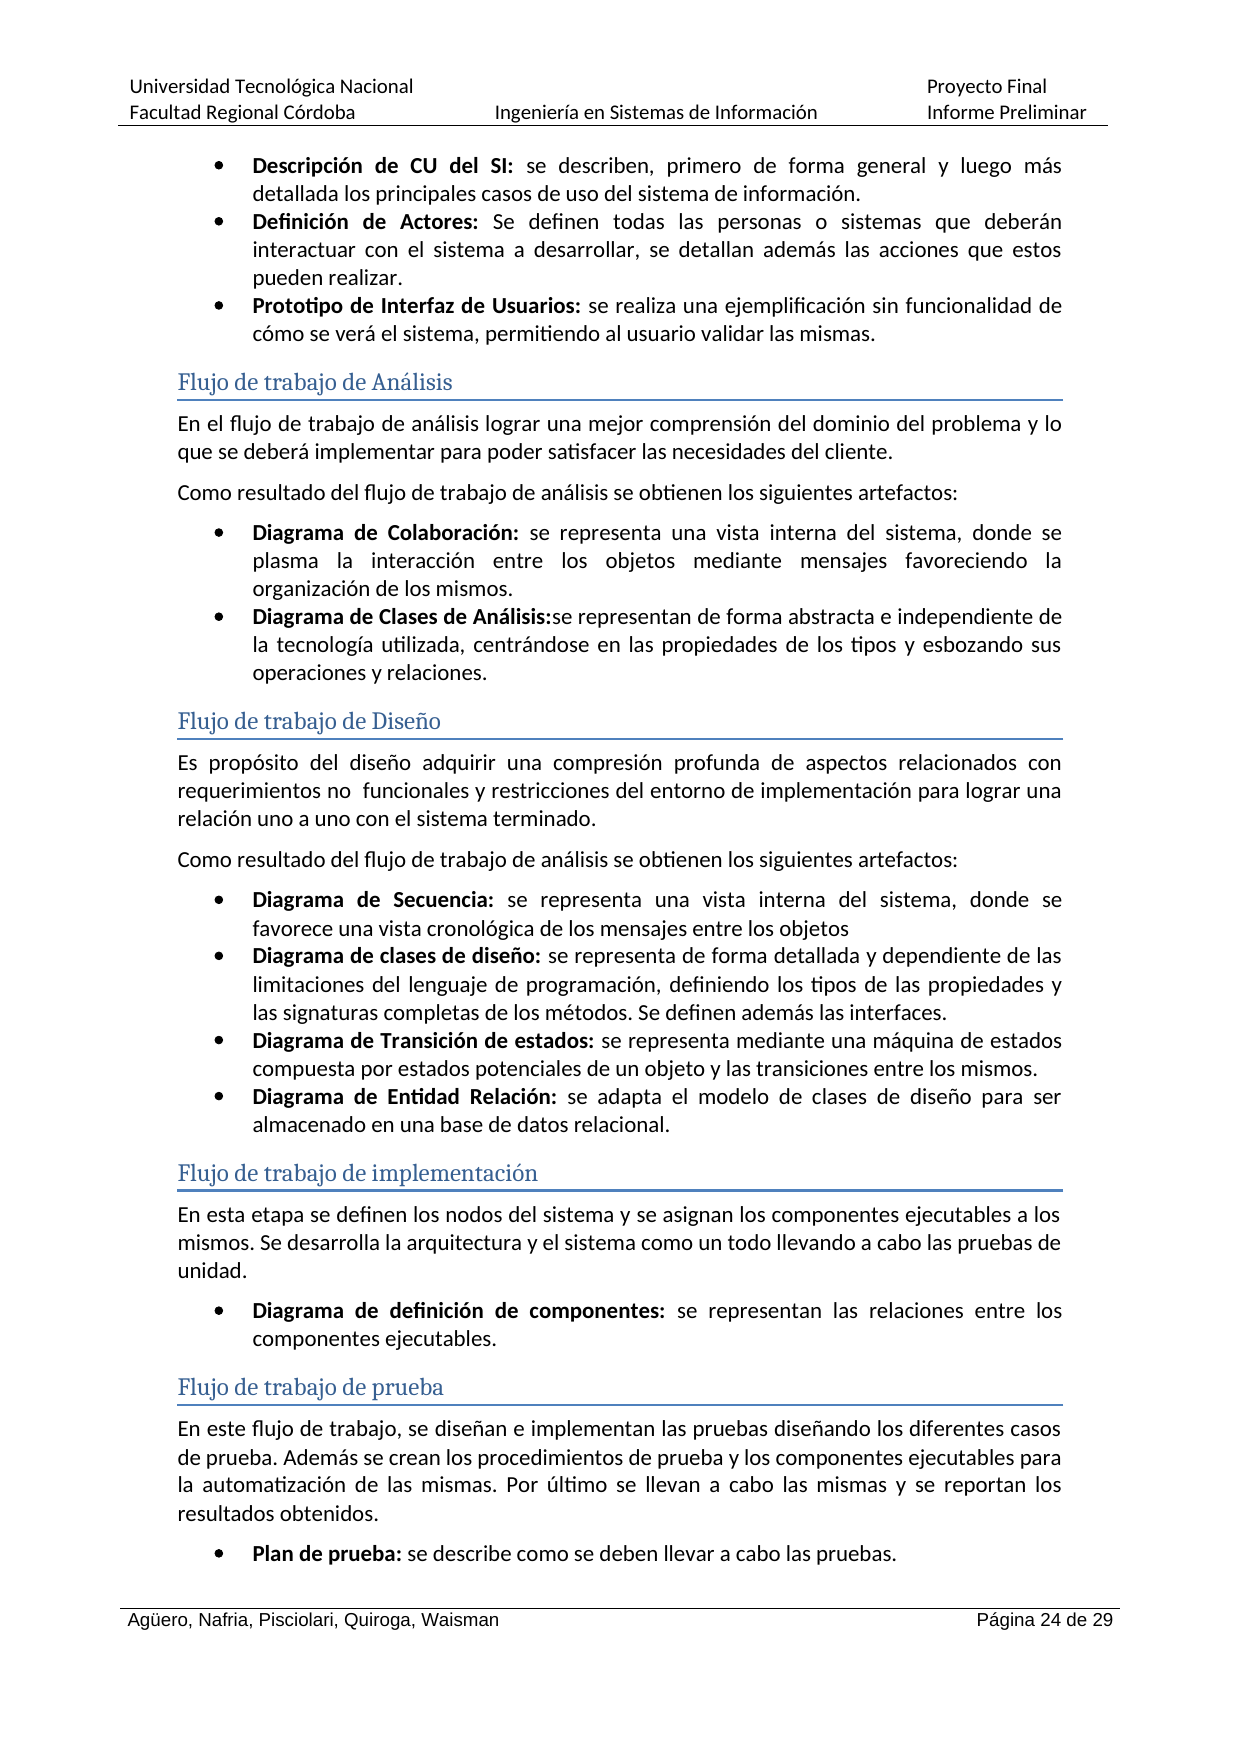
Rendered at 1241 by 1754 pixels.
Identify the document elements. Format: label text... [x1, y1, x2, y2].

list Diagrama de Colaboración: se representa una vista interna del sistema, donde se plasma la interacción entre los objetos mediante mensajes favoreciendo la organización de los mismos. [215, 518, 1063, 602]
list Prototipo de Interfaz de Usuarios: se realiza una ejemplificación sin funcionalidad de cómo se verá el sistema, permitiendo al usuario validar las mismas. [215, 291, 1063, 347]
list Plan de prueba: se describe como se deben llevar a cabo las pruebas. [215, 1539, 1063, 1567]
subtitle Flujo de trabajo de Diseño [177, 707, 1063, 738]
subtitle Flujo de trabajo de implementación [177, 1159, 1063, 1189]
list Diagrama de definición de componentes: se representan las relaciones entre los componentes ejecutables. [215, 1296, 1063, 1352]
list Diagrama de Transición de estados: se representa mediante una máquina de estados compuesta por estados potenciales de un objeto y las transiciones entre los mismos. [215, 1026, 1063, 1082]
text Como resultado del flujo de trabajo de análisis se obtienen los siguientes artefactos: [177, 478, 1063, 506]
text En el flujo de trabajo de análisis lograr una mejor comprensión del dominio del problema y lo que se deberá implementar para poder satisfacer las necesidades del cliente. [177, 409, 1063, 465]
list Diagrama de clases de diseño: se representa de forma detallada y dependiente de las limitaciones del lenguaje de programación, definiendo los tipos de las propiedades y las signaturas completas de los métodos. Se definen además las interfaces. [215, 942, 1063, 1026]
subtitle Flujo de trabajo de prueba [177, 1373, 1063, 1404]
text En este flujo de trabajo, se diseñan e implementan las pruebas diseñando los diferentes casos de prueba. Además se crean los procedimientos de prueba y los componentes ejecutables para la automatización de las mismas. Por último se llevan a cabo las mismas y se reportan los resultados obtenidos. [177, 1414, 1063, 1527]
text Como resultado del flujo de trabajo de análisis se obtienen los siguientes artefactos: [177, 845, 1063, 873]
subtitle Flujo de trabajo de Análisis [177, 368, 1063, 399]
list Diagrama de Secuencia: se representa una vista interna del sistema, donde se favorece una vista cronológica de los mensajes entre los objetos [215, 886, 1063, 942]
list Diagrama de Clases de Análisis:se representan de forma abstracta e independiente de la tecnología utilizada, centrándose en las propiedades de los tipos y esbozando sus operaciones y relaciones. [215, 602, 1063, 686]
list Definición de Actores: Se definen todas las personas o sistemas que deberán interactuar con el sistema a desarrollar, se detallan además las acciones que estos pueden realizar. [215, 207, 1063, 291]
text En esta etapa se definen los nodos del sistema y se asignan los componentes ejecutables a los mismos. Se desarrolla la arquitectura y el sistema como un todo llevando a cabo las pruebas de unidad. [177, 1200, 1063, 1284]
text Es propósito del diseño adquirir una compresión profunda de aspectos relacionados con requerimientos no funcionales y restricciones del entorno de implementación para lograr una relación uno a uno con el sistema terminado. [177, 748, 1063, 833]
list Descripción de CU del SI: se describen, primero de forma general y luego más detallada los principales casos de uso del sistema de información. [215, 151, 1063, 207]
list Diagrama de Entidad Relación: se adapta el modelo de clases de diseño para ser almacenado en una base de datos relacional. [215, 1082, 1063, 1138]
